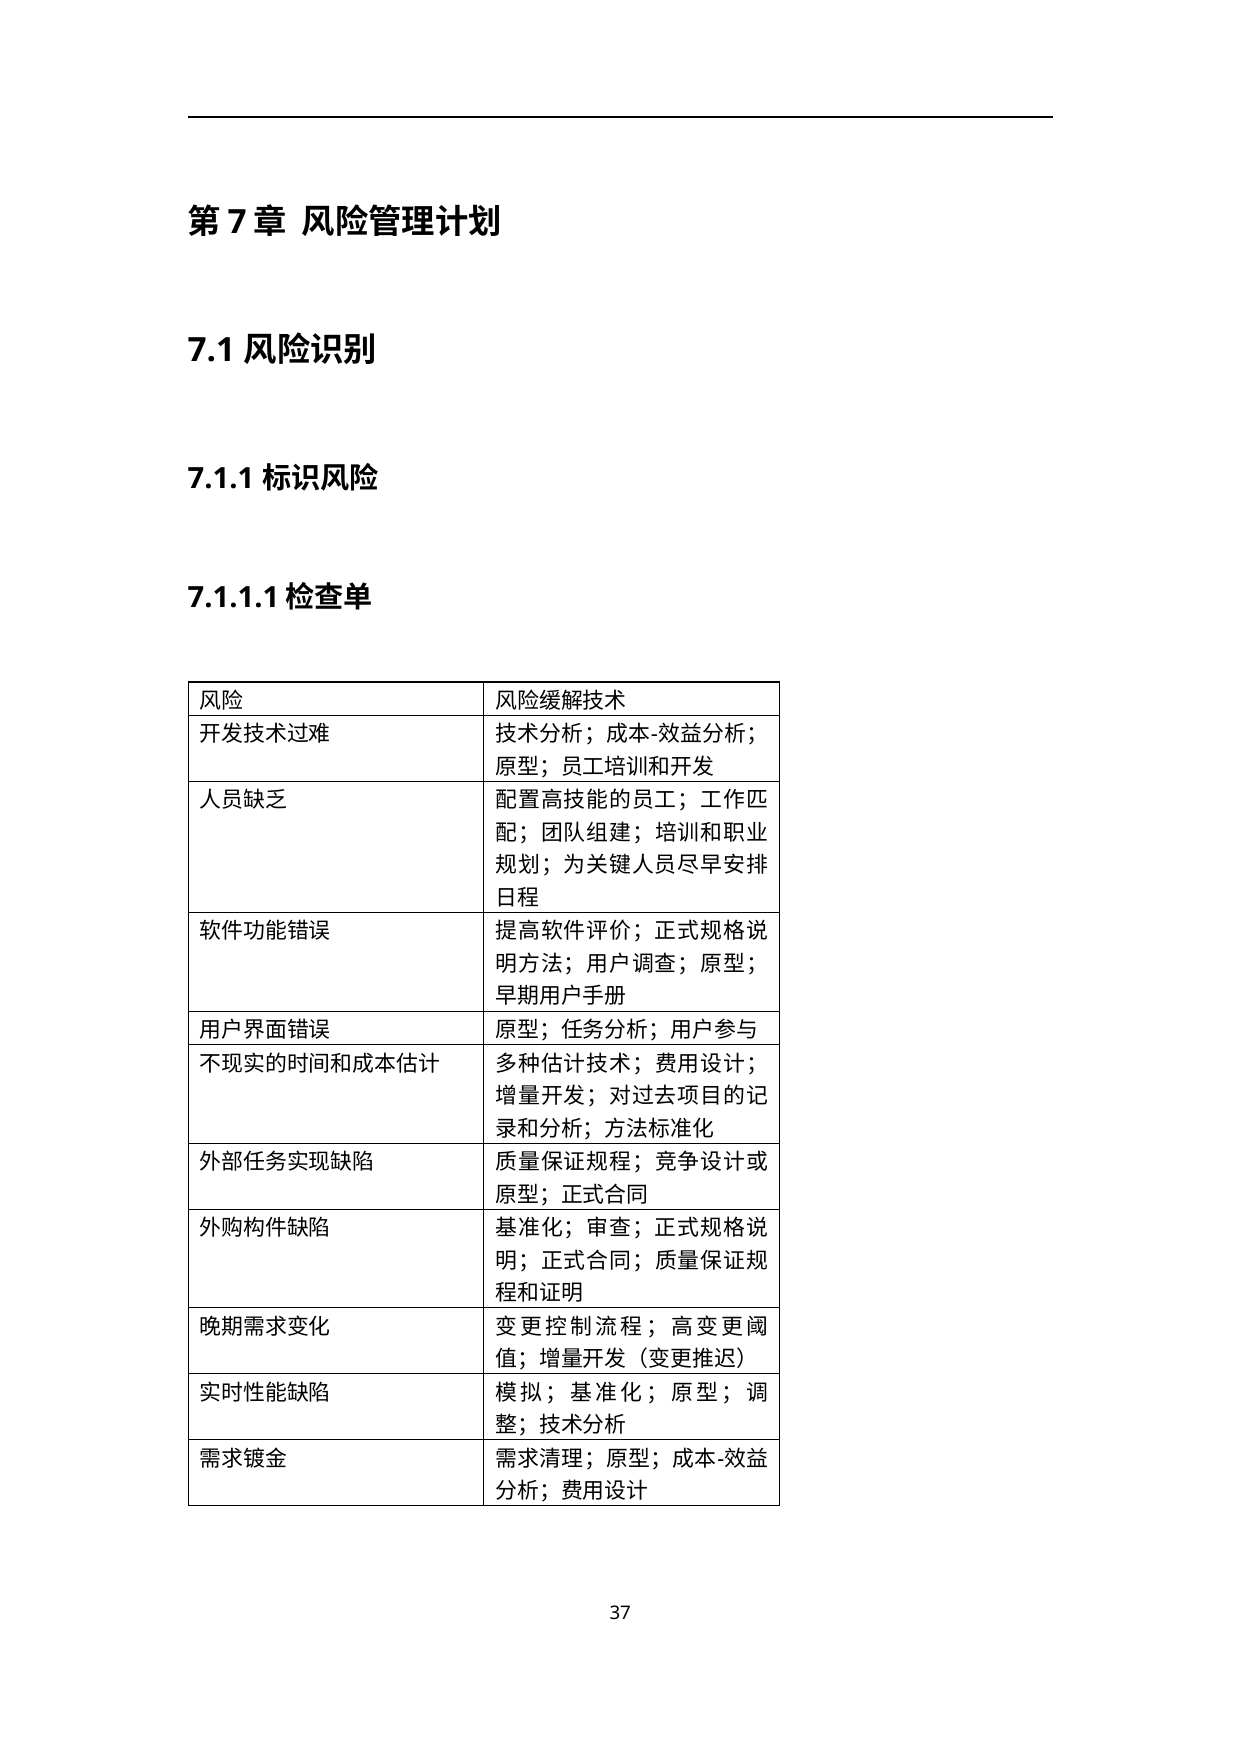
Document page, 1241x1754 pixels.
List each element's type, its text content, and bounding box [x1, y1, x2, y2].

subtitle 7.1.1.1检查单 [187, 563, 1053, 628]
table_cell 用户界面错误 [189, 1012, 483, 1044]
table_cell 质量保证规程；竞争设计或原型；正式合同 [484, 1144, 779, 1209]
table_cell 配置高技能的员工；工作匹配；团队组建；培训和职业规划；为关键人员尽早安排日程 [484, 782, 779, 912]
subtitle 7.1 风险识别 [187, 314, 1053, 379]
table_cell 开发技术过难 [189, 716, 483, 781]
table_header 风险缓解技术 [484, 683, 779, 715]
table_cell 变更控制流程；高变更阈值；增量开发（变更推迟） [484, 1308, 779, 1373]
table_cell 原型；任务分析；用户参与 [484, 1012, 779, 1044]
table_cell 技术分析；成本-效益分析；原型；员工培训和开发 [484, 716, 779, 781]
subtitle 7.1.1 标识风险 [187, 444, 1053, 509]
table_cell 基准化；审查；正式规格说明；正式合同；质量保证规程和证明 [484, 1210, 779, 1307]
table_cell 不现实的时间和成本估计 [189, 1045, 483, 1143]
table_cell 提高软件评价；正式规格说明方法；用户调查；原型；早期用户手册 [484, 913, 779, 1011]
subtitle 第7章 风险管理计划 [187, 187, 1053, 252]
table_cell 软件功能错误 [189, 913, 483, 1011]
table_cell 需求清理；原型；成本-效益分析；费用设计 [484, 1440, 779, 1505]
table_cell 模拟；基准化；原型；调整；技术分析 [484, 1374, 779, 1439]
table_cell 外购构件缺陷 [189, 1210, 483, 1307]
table_cell 需求镀金 [189, 1440, 483, 1505]
table_cell 外部任务实现缺陷 [189, 1144, 483, 1209]
table_header 风险 [189, 683, 483, 715]
table_cell 实时性能缺陷 [189, 1374, 483, 1439]
table_cell 多种估计技术；费用设计；增量开发；对过去项目的记录和分析；方法标准化 [484, 1045, 779, 1143]
table_cell 晚期需求变化 [189, 1308, 483, 1373]
table_cell 人员缺乏 [189, 782, 483, 912]
